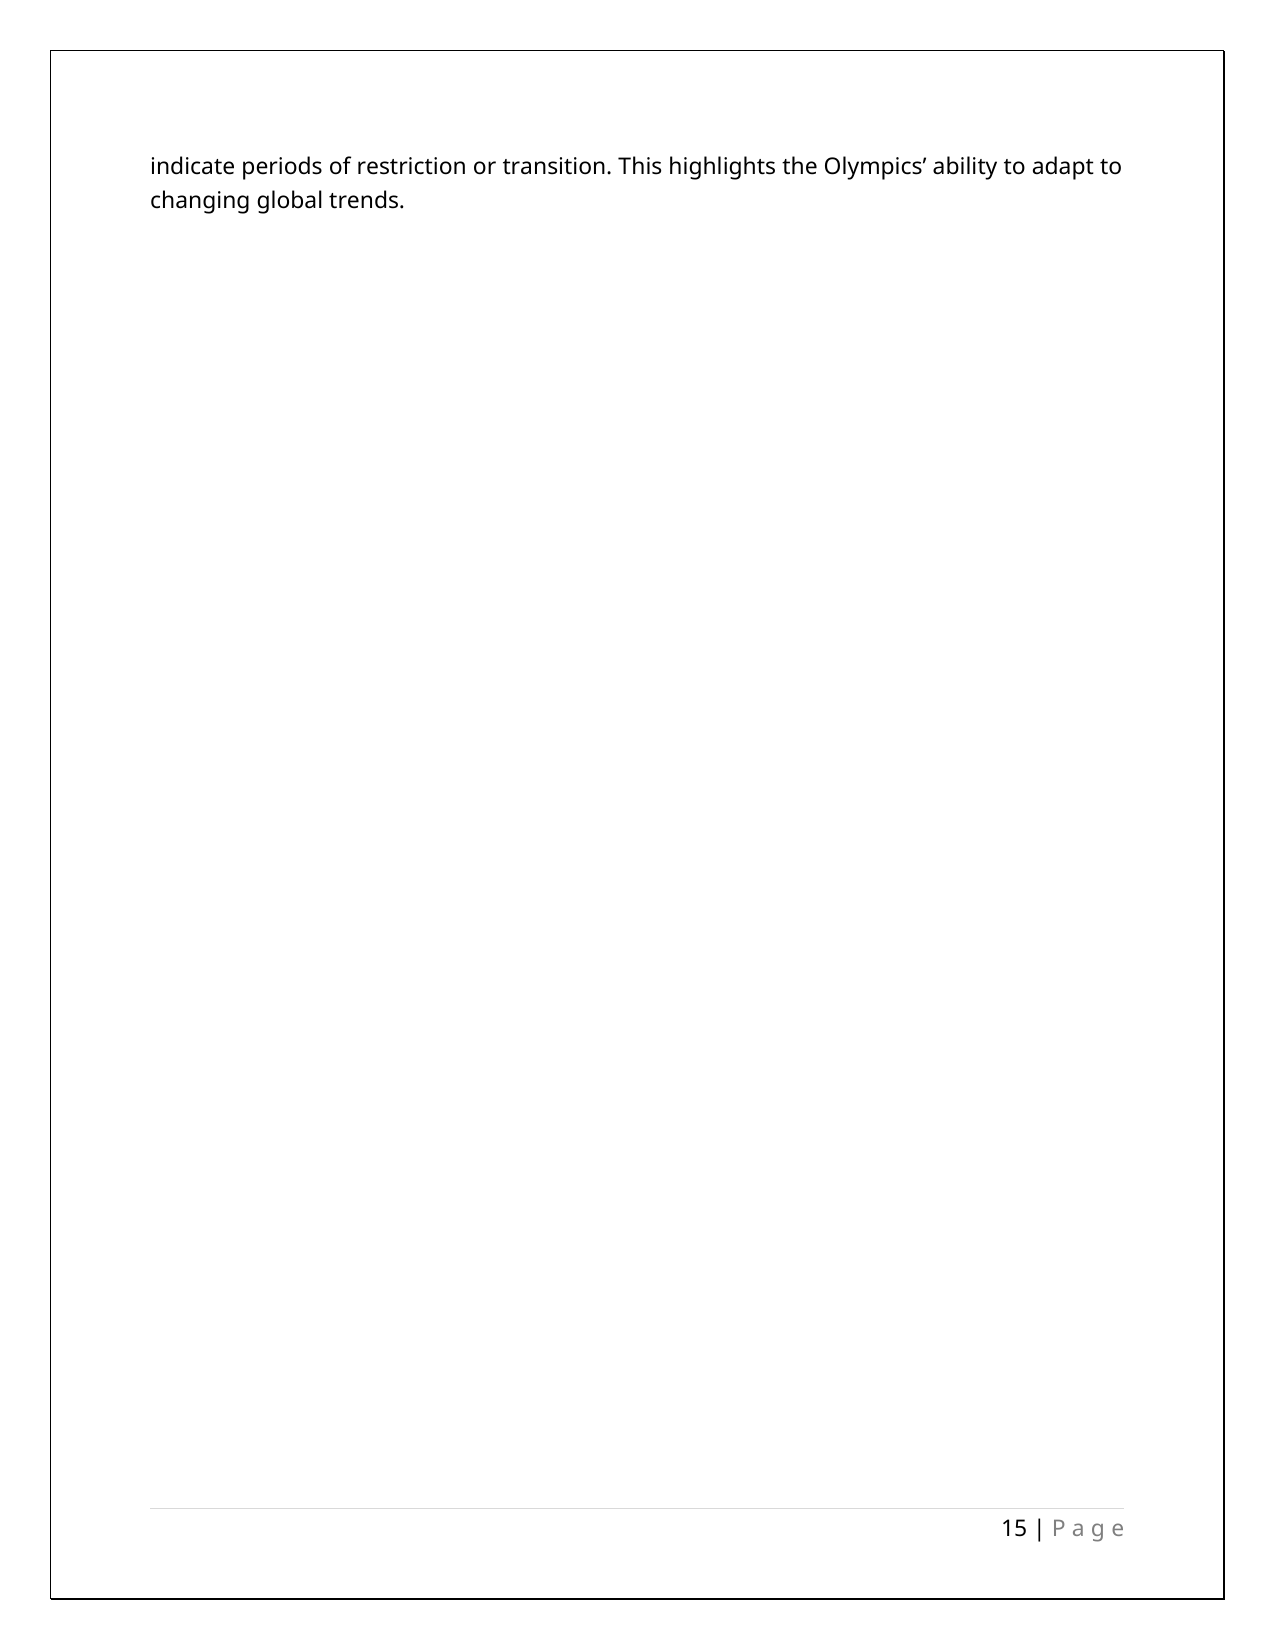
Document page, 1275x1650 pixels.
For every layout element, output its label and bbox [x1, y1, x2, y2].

text [150, 150, 1124, 215]
